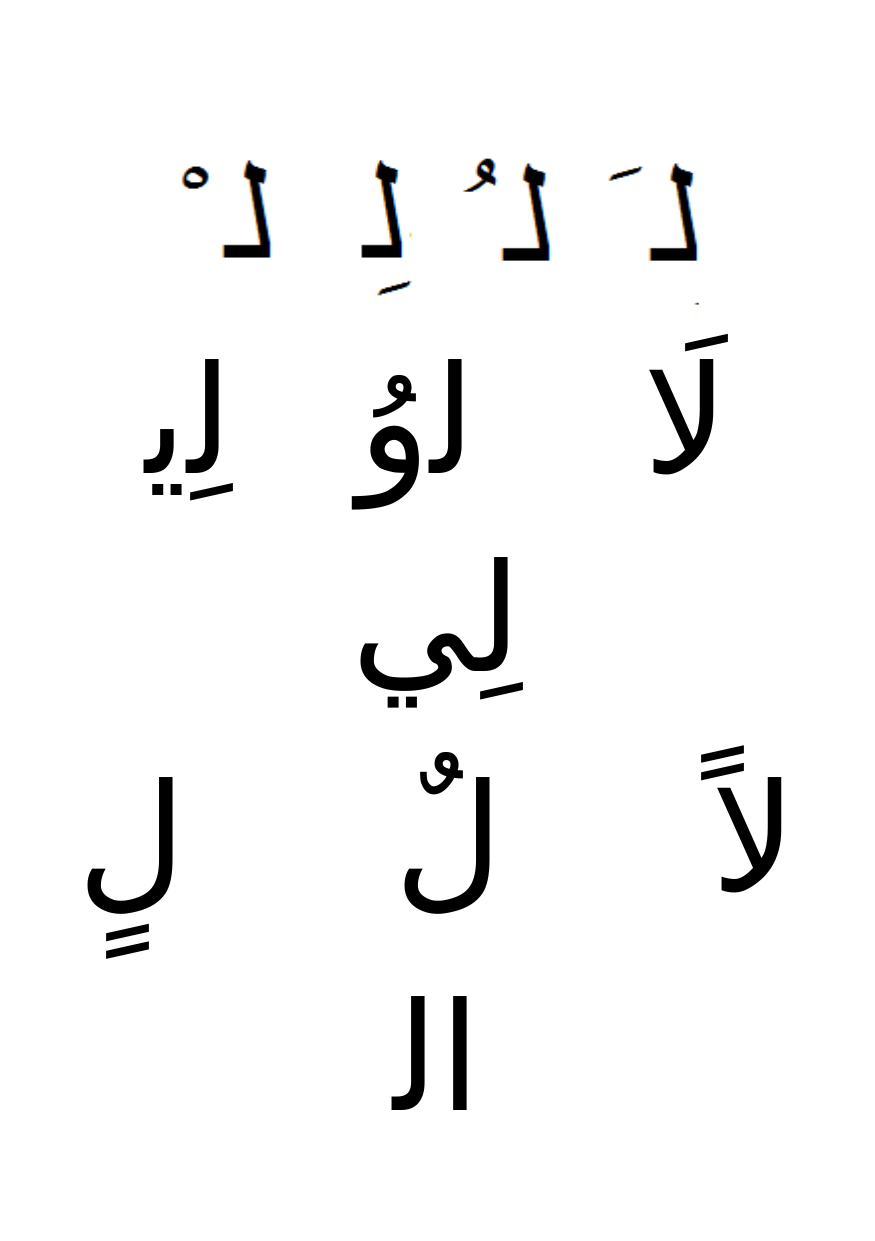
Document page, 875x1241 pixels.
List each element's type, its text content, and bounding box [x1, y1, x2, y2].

text اﻟ [75, 969, 799, 1142]
text لَا ﻟوُ ﻟِﯾ لِي [75, 333, 799, 704]
picture [121, 134, 753, 308]
text لاً لٌ لٍ [75, 750, 799, 923]
